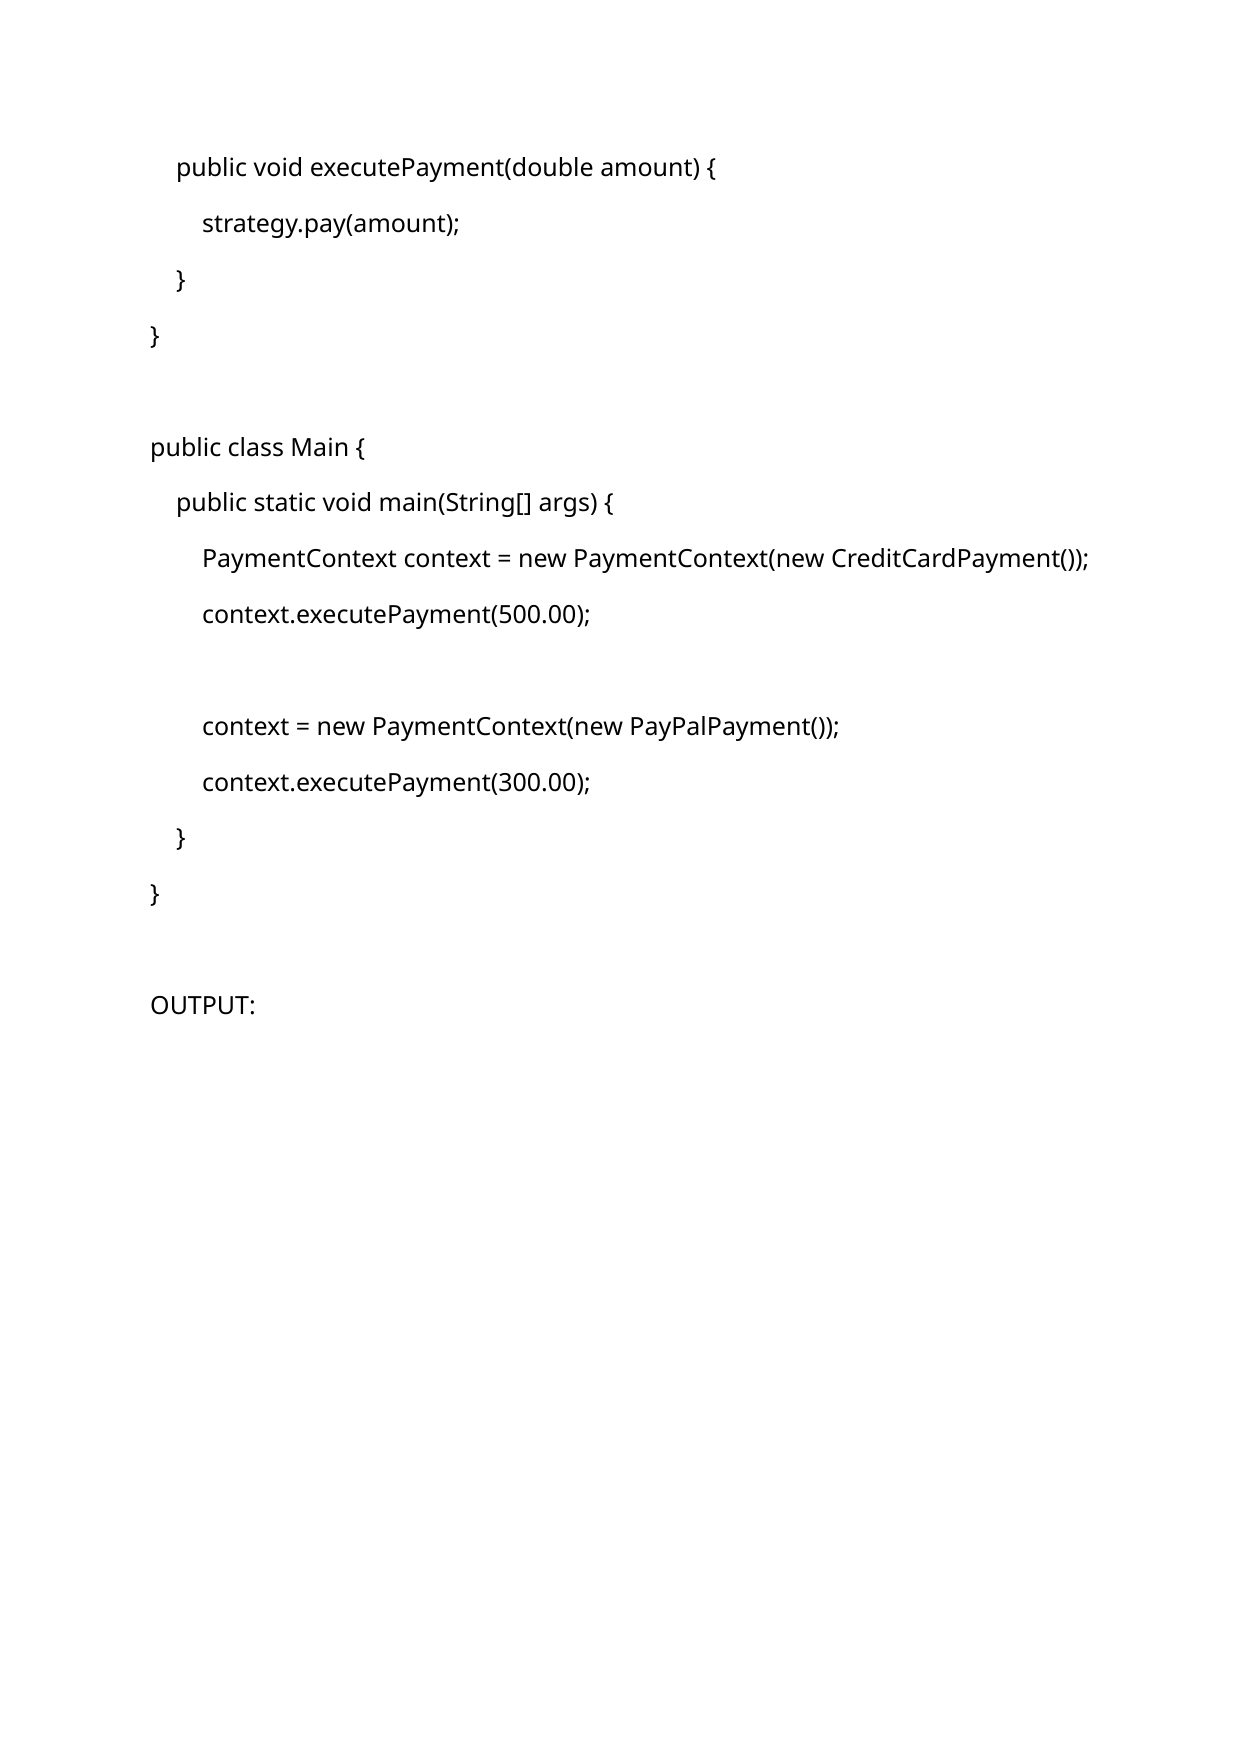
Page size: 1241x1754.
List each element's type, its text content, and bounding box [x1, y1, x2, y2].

text OUTPUT: [150, 987, 1090, 1022]
text public class Main { [150, 429, 1090, 463]
text public static void main(String[] args) { [150, 485, 1090, 519]
text } [150, 317, 1090, 352]
text context.executePayment(500.00); [150, 597, 1090, 631]
text } [150, 262, 1090, 296]
text public void executePayment(double amount) { [150, 150, 1090, 184]
text } [150, 820, 1090, 854]
text } [150, 876, 1090, 910]
text context.executePayment(300.00); [150, 764, 1090, 798]
text context = new PaymentContext(new PayPalPayment()); [150, 708, 1090, 742]
text strategy.pay(amount); [150, 206, 1090, 240]
text PaymentContext context = new PaymentContext(new CreditCardPayment()); [150, 541, 1090, 575]
